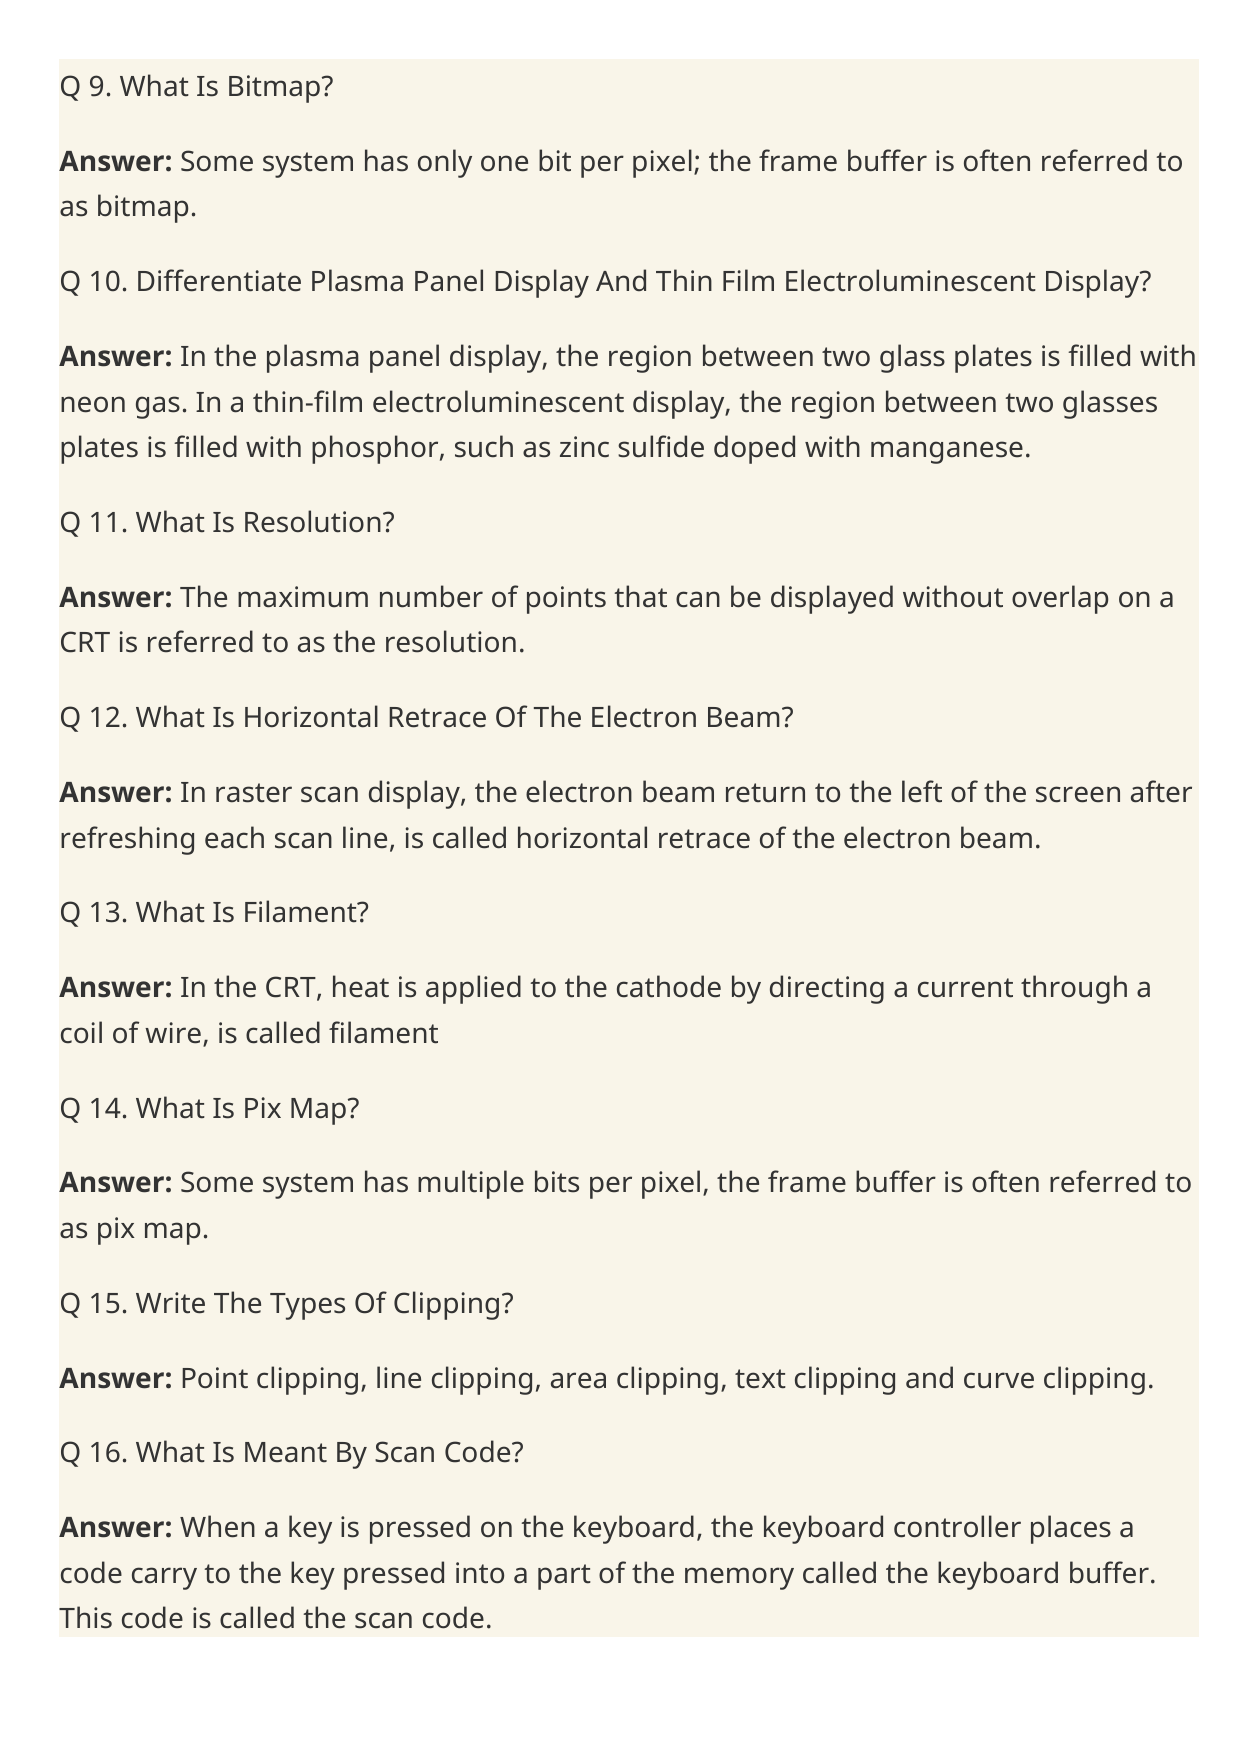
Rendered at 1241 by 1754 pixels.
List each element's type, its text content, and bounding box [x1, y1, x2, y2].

text Answer: In the CRT, heat is applied to the cathode by directing a current through a coil of wire, is called filament [59, 960, 1199, 1052]
text Answer: The maximum number of points that can be displayed without overlap on a CRT is referred to as the resolution. [59, 570, 1199, 661]
text Answer: Point clipping, line clipping, area clipping, text clipping and curve clipping. [59, 1351, 1199, 1396]
text Q 14. What Is Pix Map? [59, 1081, 1199, 1126]
text Answer: Some system has only one bit per pixel; the frame buffer is often referred to as bitmap. [59, 134, 1199, 225]
text Q 10. Differentiate Plasma Panel Display And Thin Film Electroluminescent Display? [59, 254, 1199, 300]
text Q 16. What Is Meant By Scan Code? [59, 1426, 1199, 1471]
text Answer: When a key is pressed on the keyboard, the keyboard controller places a code carry to the key pressed into a part of the memory called the keyboard buffer. This code is called the scan code. [59, 1500, 1199, 1637]
text Q 15. Write The Types Of Clipping? [59, 1276, 1199, 1322]
text Answer: In the plasma panel display, the region between two glass plates is filled with neon gas. In a thin-film electroluminescent display, the region between two glasses plates is filled with phosphor, such as zinc sulfide doped with manganese. [59, 329, 1199, 466]
text Q 11. What Is Resolution? [59, 495, 1199, 541]
text Answer: Some system has multiple bits per pixel, the frame buffer is often referred to as pix map. [59, 1156, 1199, 1247]
text Q 13. What Is Filament? [59, 886, 1199, 931]
text Q 9. What Is Bitmap? [59, 59, 1199, 105]
text Answer: In raster scan display, the electron beam return to the left of the screen after refreshing each scan line, is called horizontal retrace of the electron beam. [59, 765, 1199, 856]
text Q 12. What Is Horizontal Retrace Of The Electron Beam? [59, 690, 1199, 736]
